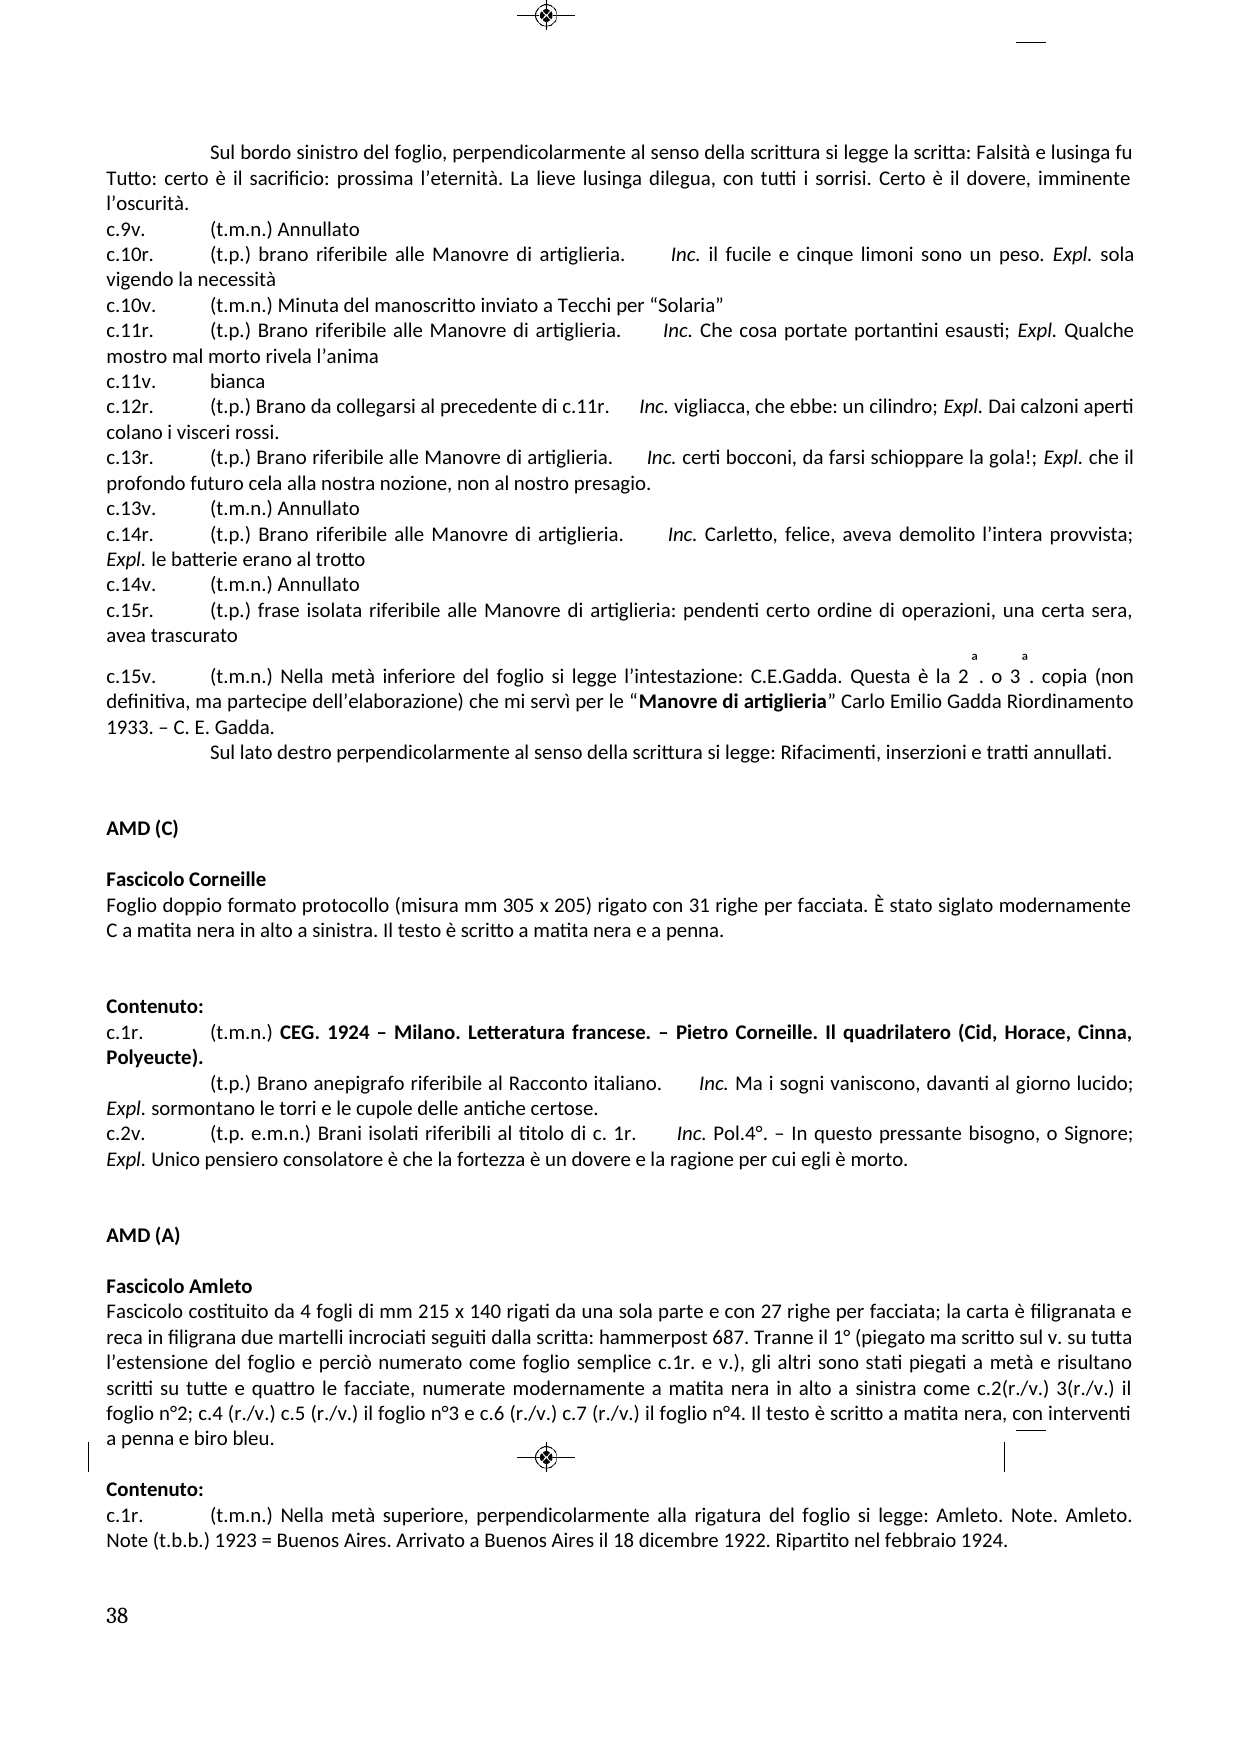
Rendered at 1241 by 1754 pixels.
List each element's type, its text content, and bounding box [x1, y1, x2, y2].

text c.10r. (t.p.) brano riferibile alle Manovre di artiglieria. Inc. il fucile e cinque limoni sono un peso. Expl. sola vigendo la necessità [106, 241, 1134, 292]
picture [535, 0, 557, 30]
text c.15v. (t.m.n.) Nella metà inferiore del foglio si legge l’intestazione: C.E.Gadda. Questa è la 2ª. o 3ª. copia (non definitiva, ma partecipe dell’elaborazione) che mi servì per le “Manovre di artiglieria” Carlo Emilio Gadda Riordinamento 1933. – C. E. Gadda. [106, 648, 1134, 739]
text Fascicolo Amleto [106, 1273, 1134, 1298]
text Fascicolo costituito da 4 fogli di mm 215 x 140 rigati da una sola parte e con 27 righe per facciata; la carta è filigranata e reca in filigrana due martelli incrociati seguiti dalla scritta: hammerpost 687. Tranne il 1° (piegato ma scritto sul v. su tutta l’estensione del foglio e perciò numerato come foglio semplice c.1r. e v.), gli altri sono stati piegati a metà e risultano scritti su tutte e quattro le facciate, numerate modernamente a matita nera in alto a sinistra come c.2(r./v.) 3(r./v.) il foglio n°2; c.4 (r./v.) c.5 (r./v.) il foglio n°3 e c.6 (r./v.) c.7 (r./v.) il foglio n°4. Il testo è scritto a matita nera, con interventi a penna e biro bleu. [106, 1298, 1134, 1451]
text Sul lato destro perpendicolarmente al senso della scrittura si legge: Rifacimenti, inserzioni e tratti annullati. [106, 739, 1134, 765]
text c.13v. (t.m.n.) Annullato [106, 495, 1134, 521]
text Fascicolo Corneille [106, 866, 1134, 892]
text Contenuto: [106, 1476, 1134, 1502]
text c.13r. (t.p.) Brano riferibile alle Manovre di artiglieria. Inc. certi bocconi, da farsi schioppare la gola!; Expl. che il profondo futuro cela alla nostra nozione, non al nostro presagio. [106, 444, 1134, 495]
text c.9v. (t.m.n.) Annullato [106, 216, 1134, 241]
text c.1r. (t.m.n.) CEG. 1924 – Milano. Letteratura francese. – Pietro Corneille. Il quadrilatero (Cid, Horace, Cinna, Polyeucte). [106, 1019, 1134, 1070]
text c.1r. (t.m.n.) Nella metà superiore, perpendicolarmente alla rigatura del foglio si legge: Amleto. Note. Amleto. Note (t.b.b.) 1923 = Buenos Aires. Arrivato a Buenos Aires il 18 dicembre 1922. Ripartito nel febbraio 1924. [106, 1502, 1134, 1553]
text Sul bordo sinistro del foglio, perpendicolarmente al senso della scrittura si legge la scritta: Falsità e lusinga fu Tutto: certo è il sacrificio: prossima l’eternità. La lieve lusinga dilegua, con tutti i sorrisi. Certo è il dovere, imminente l’oscurità. [106, 139, 1134, 216]
text c.14v. (t.m.n.) Annullato [106, 572, 1134, 597]
text c.11r. (t.p.) Brano riferibile alle Manovre di artiglieria. Inc. Che cosa portate portantini esausti; Expl. Qualche mostro mal morto rivela l’anima [106, 317, 1134, 368]
text c.10v. (t.m.n.) Minuta del manoscritto inviato a Tecchi per “Solaria” [106, 292, 1134, 317]
text c.2v. (t.p. e.m.n.) Brani isolati riferibili al titolo di c. 1r. Inc. Pol.4°. – In questo pressante bisogno, o Signore; Expl. Unico pensiero consolatore è che la fortezza è un dovere e la ragione per cui egli è morto. [106, 1121, 1134, 1171]
text c.12r. (t.p.) Brano da collegarsi al precedente di c.11r. Inc. vigliacca, che ebbe: un cilindro; Expl. Dai calzoni aperti colano i visceri rossi. [106, 394, 1134, 444]
text Foglio doppio formato protocollo (misura mm 305 x 205) rigato con 31 righe per facciata. È stato siglato modernamente C a matita nera in alto a sinistra. Il testo è scritto a matita nera e a penna. [106, 892, 1134, 943]
text c.15r. (t.p.) frase isolata riferibile alle Manovre di artiglieria: pendenti certo ordine di operazioni, una certa sera, avea trascurato [106, 597, 1134, 648]
picture [535, 1451, 557, 1472]
text (t.p.) Brano anepigrafo riferibile al Racconto italiano. Inc. Ma i sogni vaniscono, davanti al giorno lucido; Expl. sormontano le torri e le cupole delle antiche certose. [106, 1070, 1134, 1121]
text c.14r. (t.p.) Brano riferibile alle Manovre di artiglieria. Inc. Carletto, felice, aveva demolito l’intera provvista; Expl. le batterie erano al trotto [106, 521, 1134, 572]
text AMD (C) [106, 816, 1134, 841]
text c.11v. bianca [106, 368, 1134, 394]
text AMD (A) [106, 1222, 1134, 1248]
text Contenuto: [106, 993, 1134, 1019]
